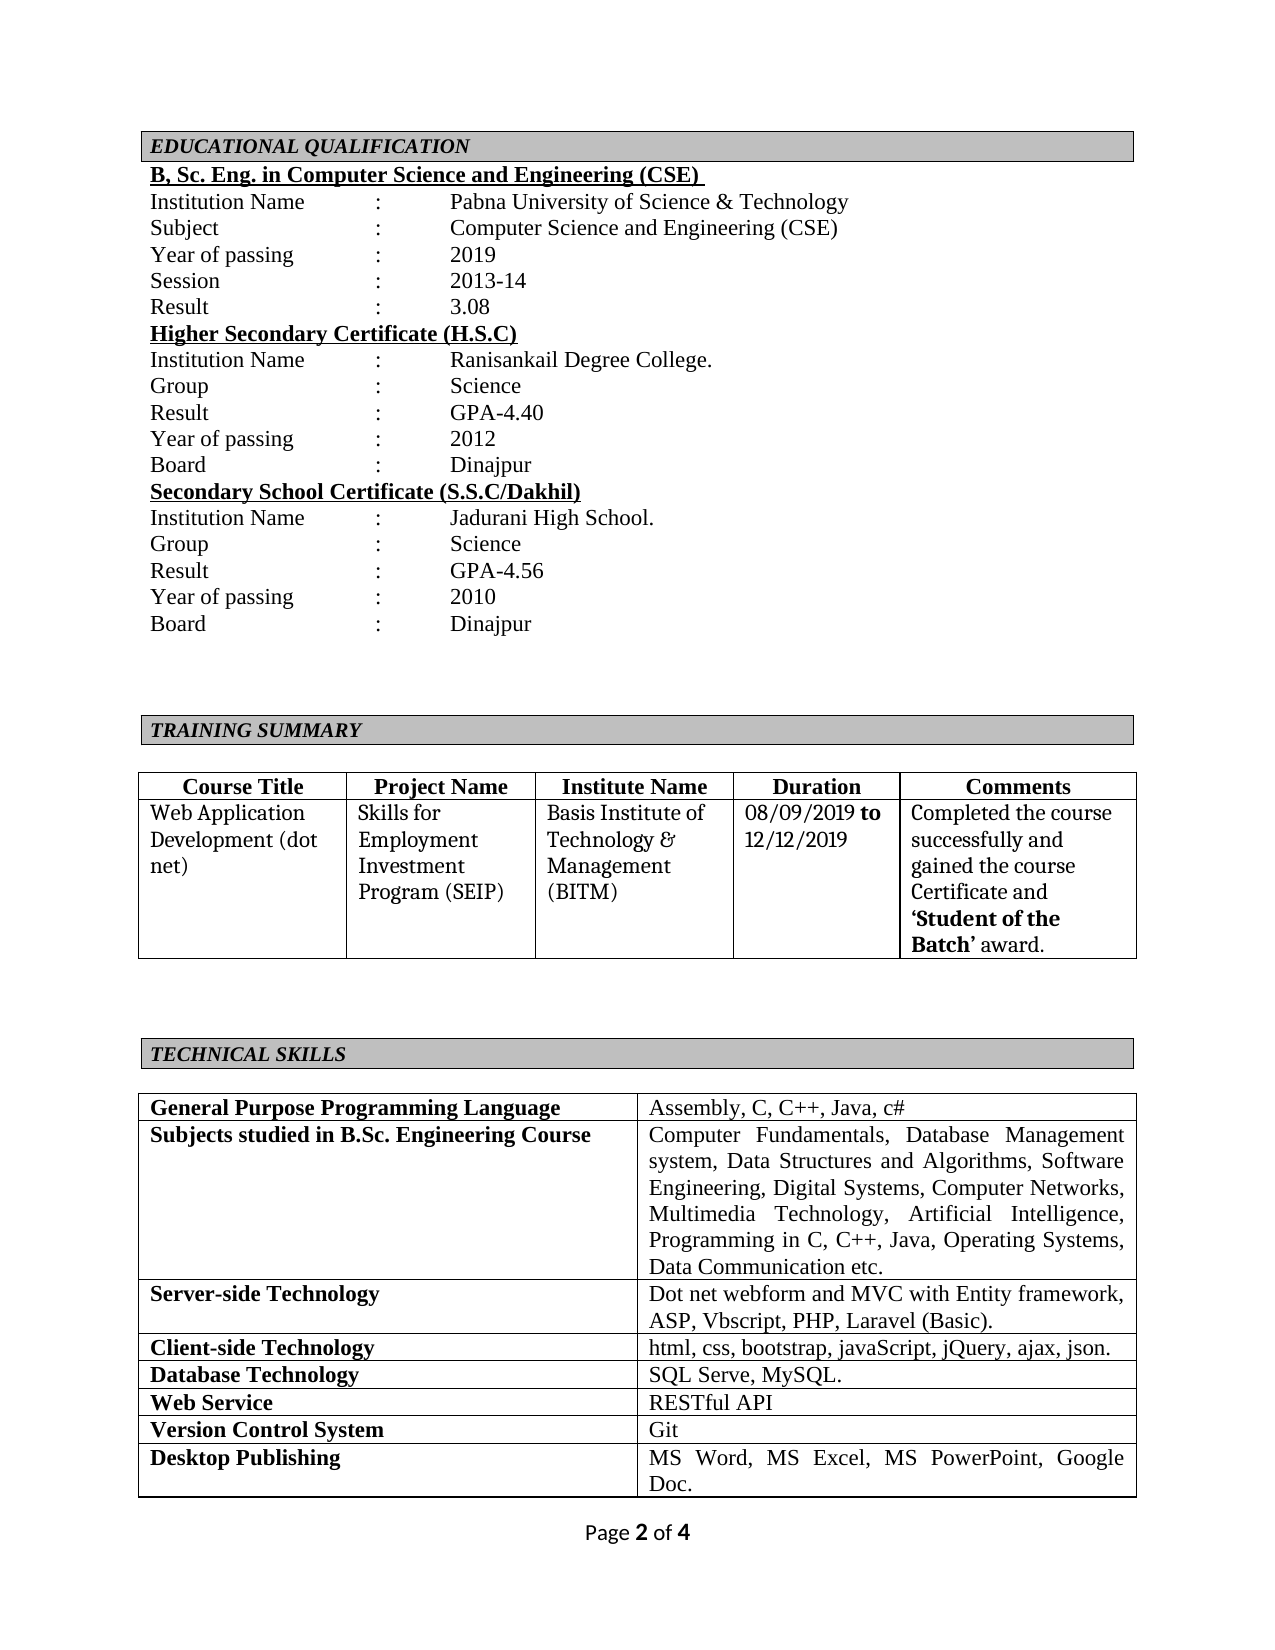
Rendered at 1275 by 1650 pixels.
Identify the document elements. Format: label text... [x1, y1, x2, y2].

table_cell Completed the course successfully and gained the course Certificate and ‘Student of the Batch’ award. [901, 800, 1136, 958]
table_header Institute Name [536, 773, 733, 799]
text Group : Science [150, 531, 1125, 557]
table_cell html, css, bootstrap, javaScript, jQuery, ajax, json. [638, 1334, 1136, 1360]
text Institution Name : Ranisankail Degree College. [150, 346, 1125, 372]
table_cell Web Application Development (dot net) [139, 800, 346, 958]
table_cell Dot net webform and MVC with Entity framework, ASP, Vbscript, PHP, Laravel (Basic). [638, 1280, 1136, 1333]
table_cell Computer Fundamentals, Database Management system, Data Structures and Algorithms, Software Engineering, Digital Systems, Computer Networks, Multimedia Technology, Artificial Intelligence, Programming in C, C++, Java, Operating Systems, Data Communication etc. [638, 1121, 1136, 1279]
text Result : 3.08 [150, 293, 1125, 320]
table_cell Basis Institute of Technology & Management (BITM) [536, 800, 733, 958]
text Year of passing : 2010 [150, 583, 1125, 609]
text Institution Name : Pabna University of Science & Technology [150, 188, 1125, 214]
text Higher Secondary Certificate (H.S.C) [150, 320, 1125, 346]
text Subject : Computer Science and Engineering (CSE) [150, 214, 1125, 241]
table_cell Subjects studied in B.Sc. Engineering Course [139, 1121, 637, 1279]
text B, Sc. Eng. in Computer Science and Engineering (CSE) [150, 162, 1125, 188]
table_cell Skills for Employment Investment Program (SEIP) [347, 800, 535, 958]
text Institution Name : Jadurani High School. [150, 504, 1125, 531]
table_cell SQL Serve, MySQL. [638, 1361, 1136, 1388]
table_cell Database Technology [139, 1361, 637, 1388]
table_cell Version Control System [139, 1416, 637, 1443]
table_cell Web Service [139, 1389, 637, 1415]
table_cell Desktop Publishing [139, 1444, 637, 1496]
table_header Course Title [139, 773, 346, 799]
table_cell Server-side Technology [139, 1280, 637, 1333]
table_header Project Name [347, 773, 535, 799]
table_header Comments [901, 773, 1136, 799]
text Secondary School Certificate (S.S.C/Dakhil) [150, 478, 1125, 504]
text Board : Dinajpur [150, 609, 1125, 636]
text Year of passing : 2012 [150, 425, 1125, 451]
text TRAINING SUMMARY [142, 716, 1133, 744]
table_cell MS Word, MS Excel, MS PowerPoint, Google Doc. [638, 1444, 1136, 1496]
text Result : GPA-4.40 [150, 399, 1125, 425]
text Year of passing : 2019 [150, 241, 1125, 267]
text Result : GPA-4.56 [150, 557, 1125, 583]
text Session : 2013-14 [150, 267, 1125, 293]
text TECHNICAL SKILLS [142, 1039, 1133, 1068]
table_cell 08/09/2019 to 12/12/2019 [734, 800, 899, 958]
table_header Assembly, C, C++, Java, c# [638, 1094, 1136, 1120]
table_cell Git [638, 1416, 1136, 1443]
text EDUCATIONAL QUALIFICATION [142, 132, 1133, 161]
text Board : Dinajpur [150, 451, 1125, 478]
table_cell RESTful API [638, 1389, 1136, 1415]
table_header General Purpose Programming Language [139, 1094, 637, 1120]
table_cell Client-side Technology [139, 1334, 637, 1360]
text Group : Science [150, 372, 1125, 399]
table_header Duration [734, 773, 899, 799]
